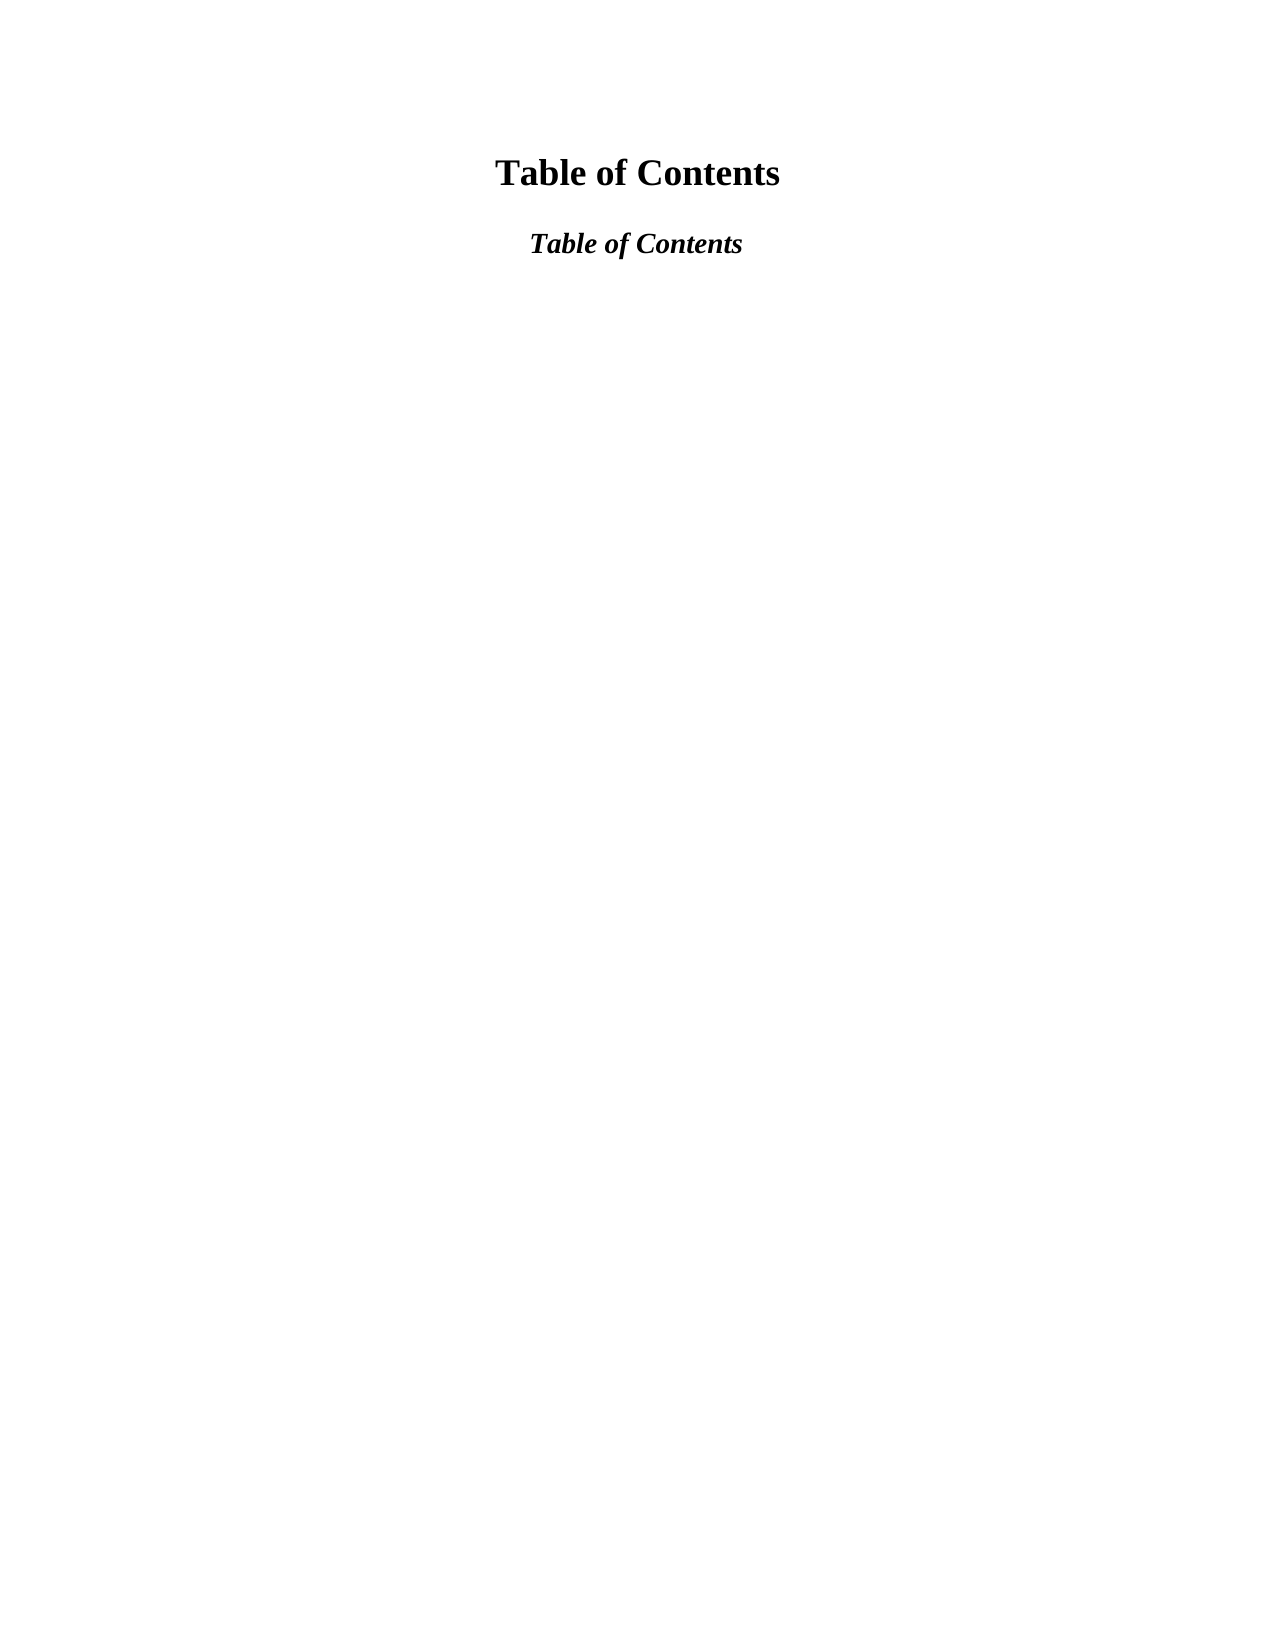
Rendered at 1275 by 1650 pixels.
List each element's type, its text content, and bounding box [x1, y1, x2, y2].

text Table of Contents [150, 150, 1125, 193]
text Table of Contents [150, 227, 1125, 260]
